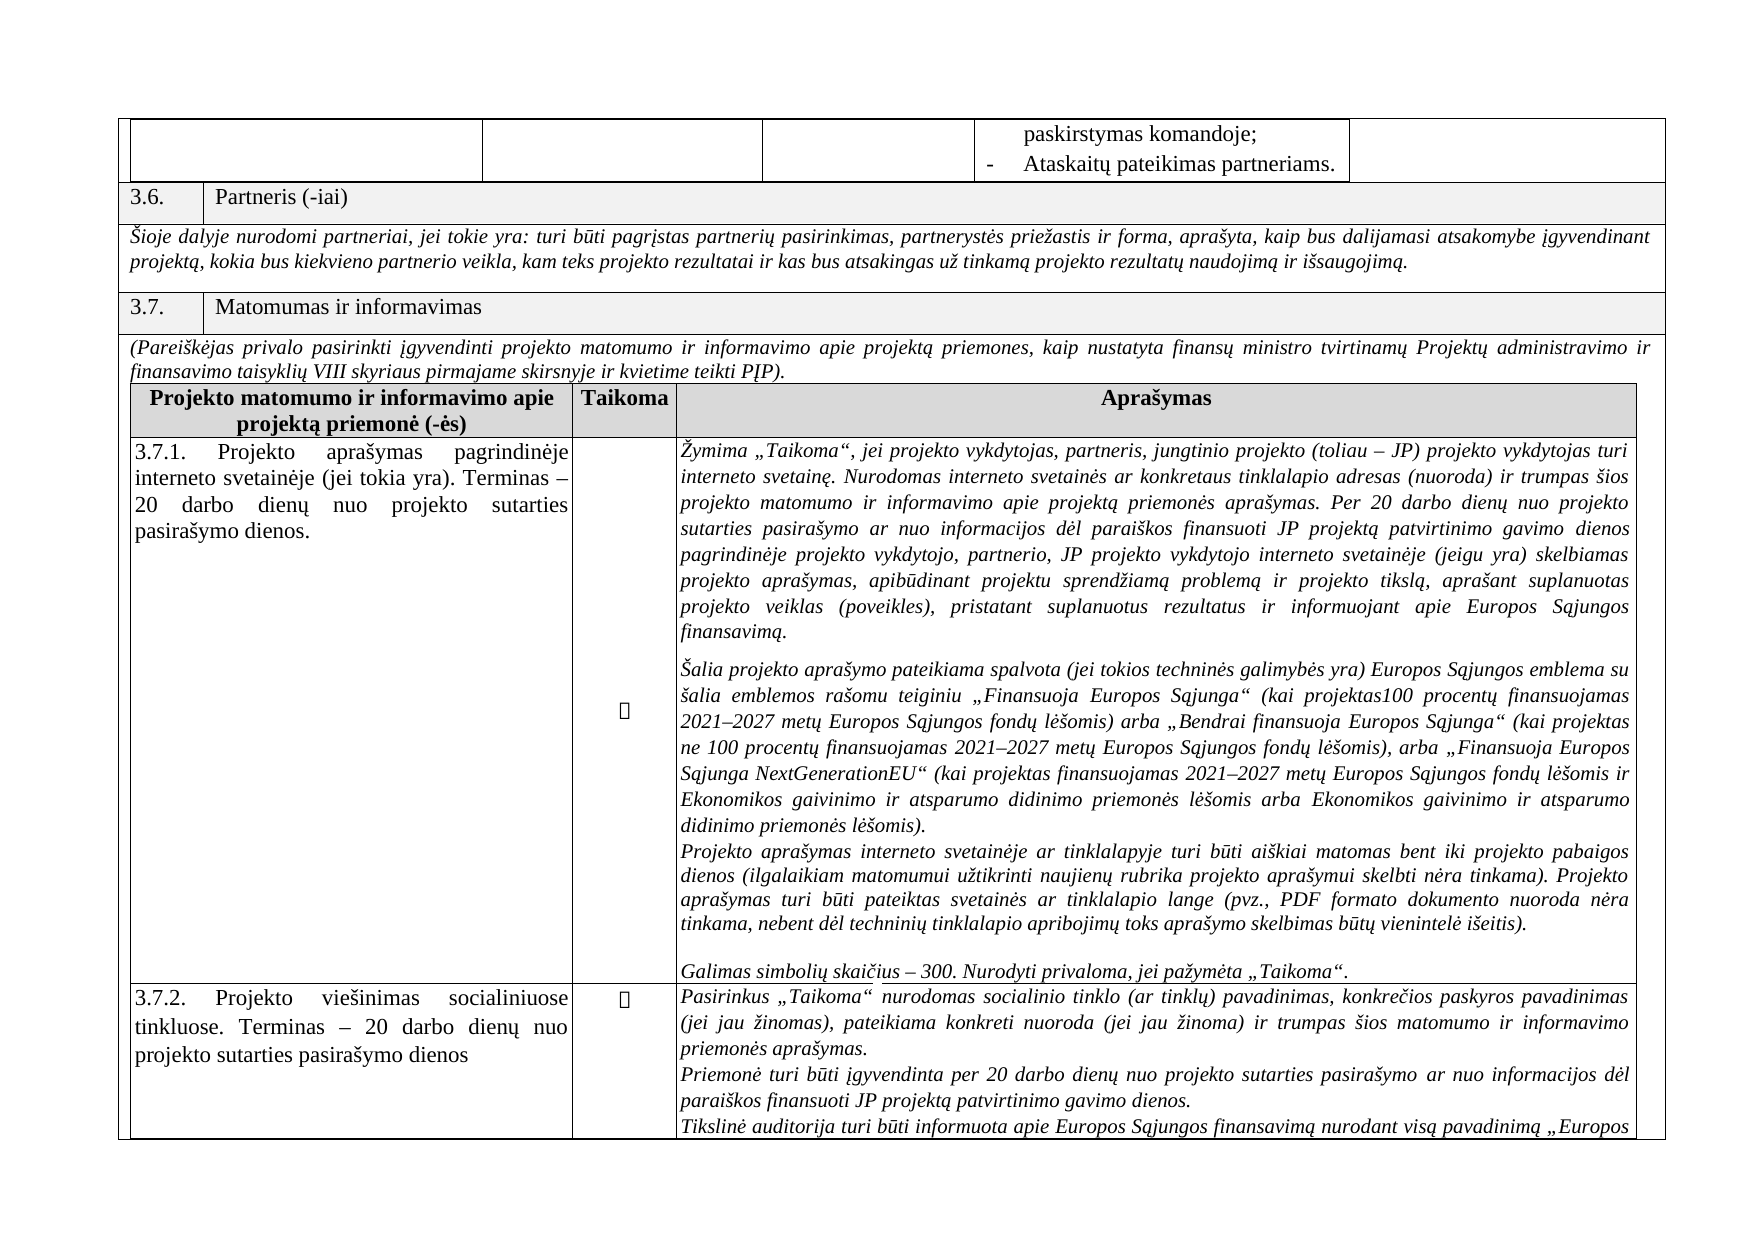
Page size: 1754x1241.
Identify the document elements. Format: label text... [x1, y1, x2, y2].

table_cell 3.6. [119, 183, 203, 223]
table_cell Partneris (-iai) [204, 183, 1665, 223]
table_cell [483, 120, 762, 181]
table_cell [1350, 119, 1665, 182]
table_cell [975, 120, 1349, 181]
table_cell [131, 120, 482, 181]
table_cell 3.7. [119, 293, 203, 334]
table_cell [763, 120, 974, 181]
table_cell [119, 119, 130, 182]
table_cell Matomumas ir informavimas [204, 293, 1665, 334]
table_cell Šioje dalyje nurodomi partneriai, jei tokie yra: turi būti pagrįstas partnerių pasirinkimas, partnerystės priežastis ir forma, aprašyta, kaip bus dalijamasi atsakomybe įgyvendinant projektą, kokia bus kiekvieno partnerio veikla, kam teks projekto rezultatai ir kas bus atsakingas už tinkamą projekto rezultatų naudojimą ir išsaugojimą. [119, 225, 1665, 292]
